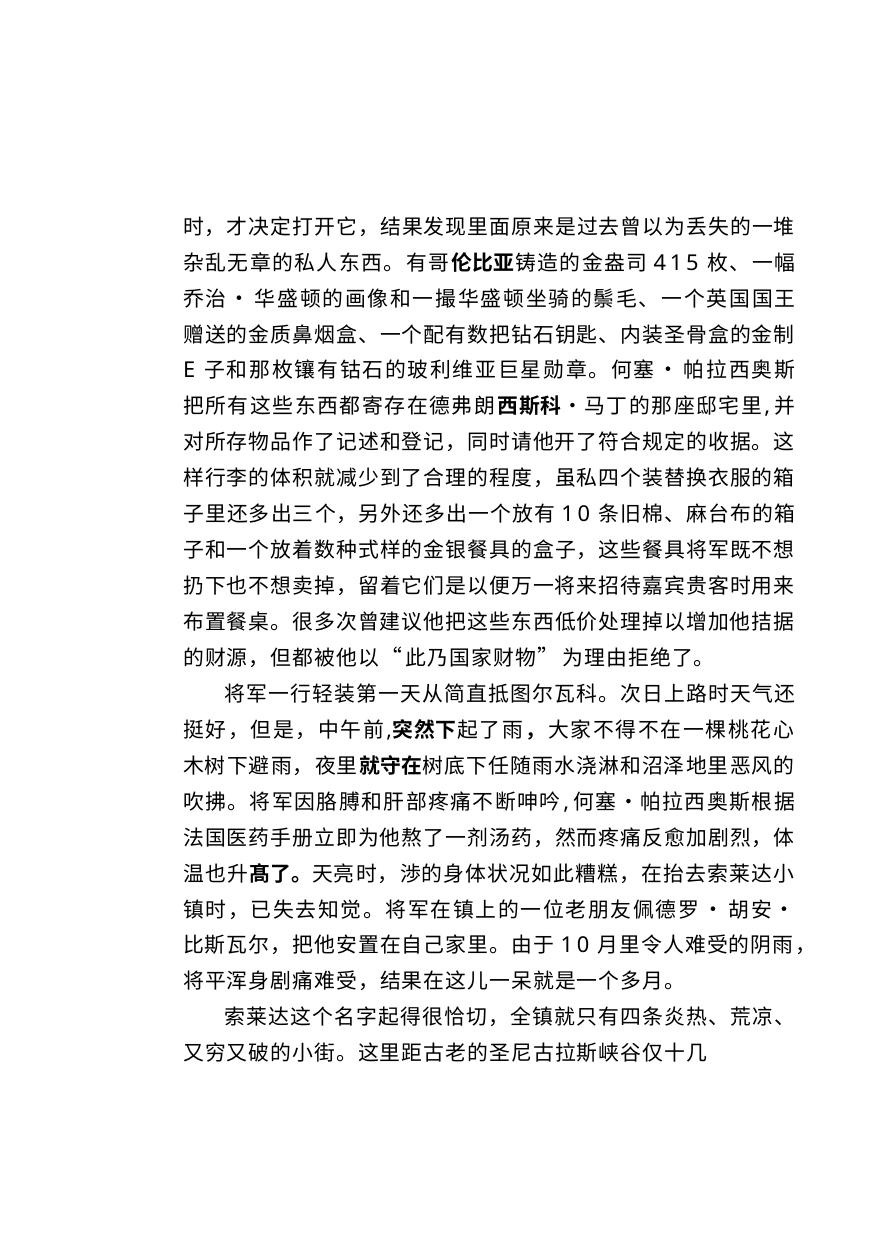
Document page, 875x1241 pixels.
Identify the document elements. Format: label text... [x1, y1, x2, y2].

text 将军一行轻装第一天从简直抵图尔瓦科。次日上路时天气还挺好，但是，中午前,突然下起了雨，大家不得不在一棵桃花心木树下避雨，夜里就守在树底下任随雨水浇淋和沼泽地里恶风的吹拂。将军因胳膊和肝部疼痛不断呻吟,何塞•帕拉西奥斯根据法国医药手册立即为他熬了一剂汤药，然而疼痛反愈加剧烈，体温也升髙了。天亮时，渉的身体状况如此糟糕，在抬去索莱达小镇时，已失去知觉。将军在镇上的一位老朋友佩德罗•胡安•比斯瓦尔，把他安置在自己家里。由于10月里令人难受的阴雨，将平浑身剧痛难受，结果在这儿一呆就是一个多月。 [183, 673, 795, 996]
text 时，才决定打开它，结果发现里面原来是过去曾以为丢失的一堆杂乱无章的私人东西。有哥伦比亚铸造的金盎司415枚、一幅乔治•华盛顿的画像和一撮华盛顿坐骑的鬃毛、一个英国国王赠送的金质鼻烟盒、一个配有数把钻石钥匙、内装圣骨盒的金制E子和那枚镶有钴石的玻利维亚巨星勋章。何塞•帕拉西奥斯把所有这些东西都寄存在德弗朗西斯科•马丁的那座邸宅里,并对所存物品作了记述和登记，同时请他开了符合规定的收据。这样行李的体积就减少到了合理的程度，虽私四个装替换衣服的箱子里还多出三个，另外还多出一个放有10条旧棉、麻台布的箱子和一个放着数种式样的金银餐具的盒子，这些餐具将军既不想扔下也不想卖掉，留着它们是以便万一将来招待嘉宾贵客时用来布置餐桌。很多次曾建议他把这些东西低价处理掉以增加他拮据的财源，但都被他以“此乃国家财物”为理由拒绝了。 [183, 205, 795, 673]
text 索莱达这个名字起得很恰切，全镇就只有四条炎热、荒凉、又穷又破的小街。这里距古老的圣尼古拉斯峡谷仅十几 [183, 996, 795, 1068]
